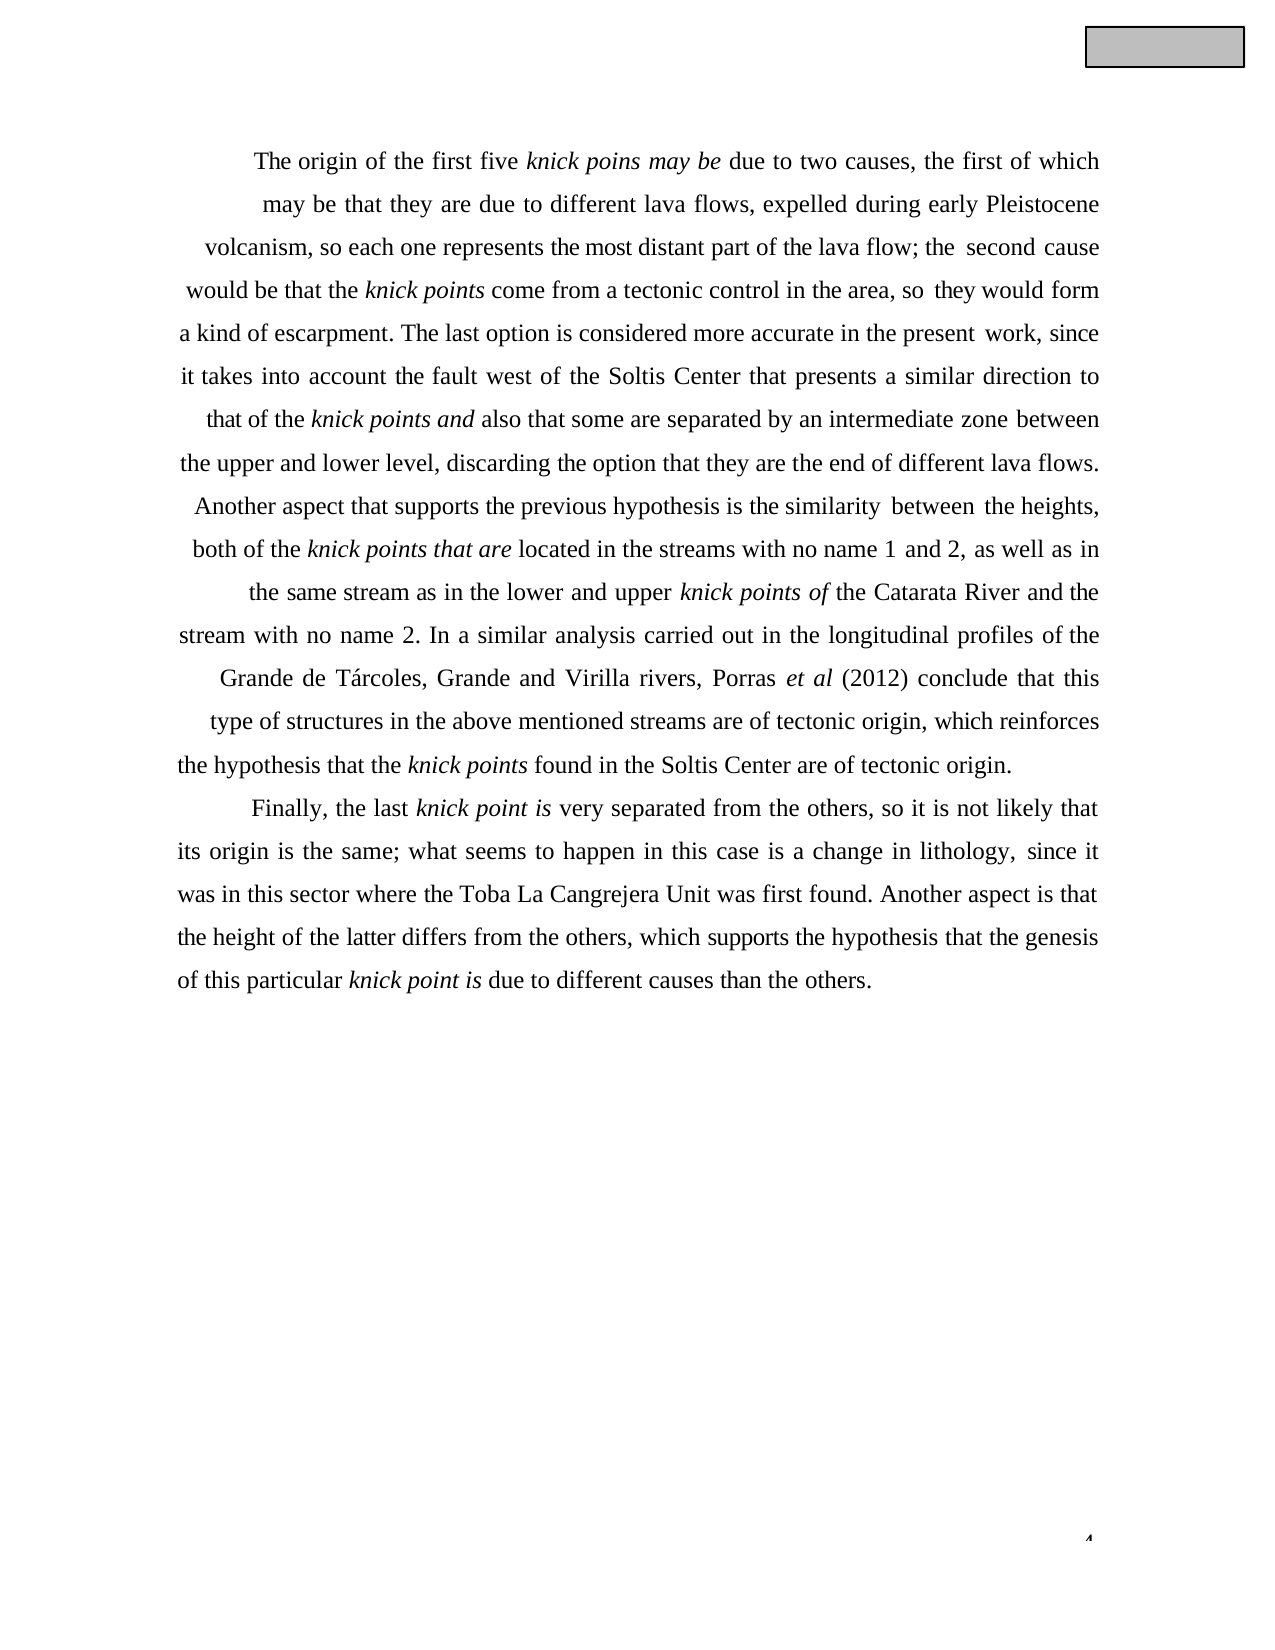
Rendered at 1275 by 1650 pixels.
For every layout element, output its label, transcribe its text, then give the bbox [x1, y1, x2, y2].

text Finally, the last knick point is very separated from the others, so it is not likely that its origin is the same; what seems to happen in this case is a change in lithology, since it was in this sector where the Toba La Cangrejera Unit was first found. Another aspect is that the height of the latter differs from the others, which supports the hypothesis that the genesis of this particular knick point is due to different causes than the others. [177, 793, 1099, 994]
text the hypothesis that the knick points found in the Soltis Center are of tectonic origin. [177, 750, 1192, 779]
text The origin of the first five knick poins may be due to two causes, the first of which may be that they are due to different lava flows, expelled during early Pleistocene volcanism, so each one represents the most distant part of the lava flow; the second cause would be that the knick points come from a tectonic control in the area, so they would form a kind of escarpment. The last option is considered more accurate in the present work, since it takes into account the fault west of the Soltis Center that presents a similar direction to that of the knick points and also that some are separated by an intermediate zone between the upper and lower level, discarding the option that they are the end of different lava flows. Another aspect that supports the previous hypothesis is the similarity between the heights, both of the knick points that are located in the streams with no name 1 and 2, as well as in the same stream as in the lower and upper knick points of the Catarata River and the stream with no name 2. In a similar analysis carried out in the longitudinal profiles of the Grande de Tárcoles, Grande and Virilla rivers, Porras et al (2012) conclude that this type of structures in the above mentioned streams are of tectonic origin, which reinforces [177, 146, 1099, 735]
